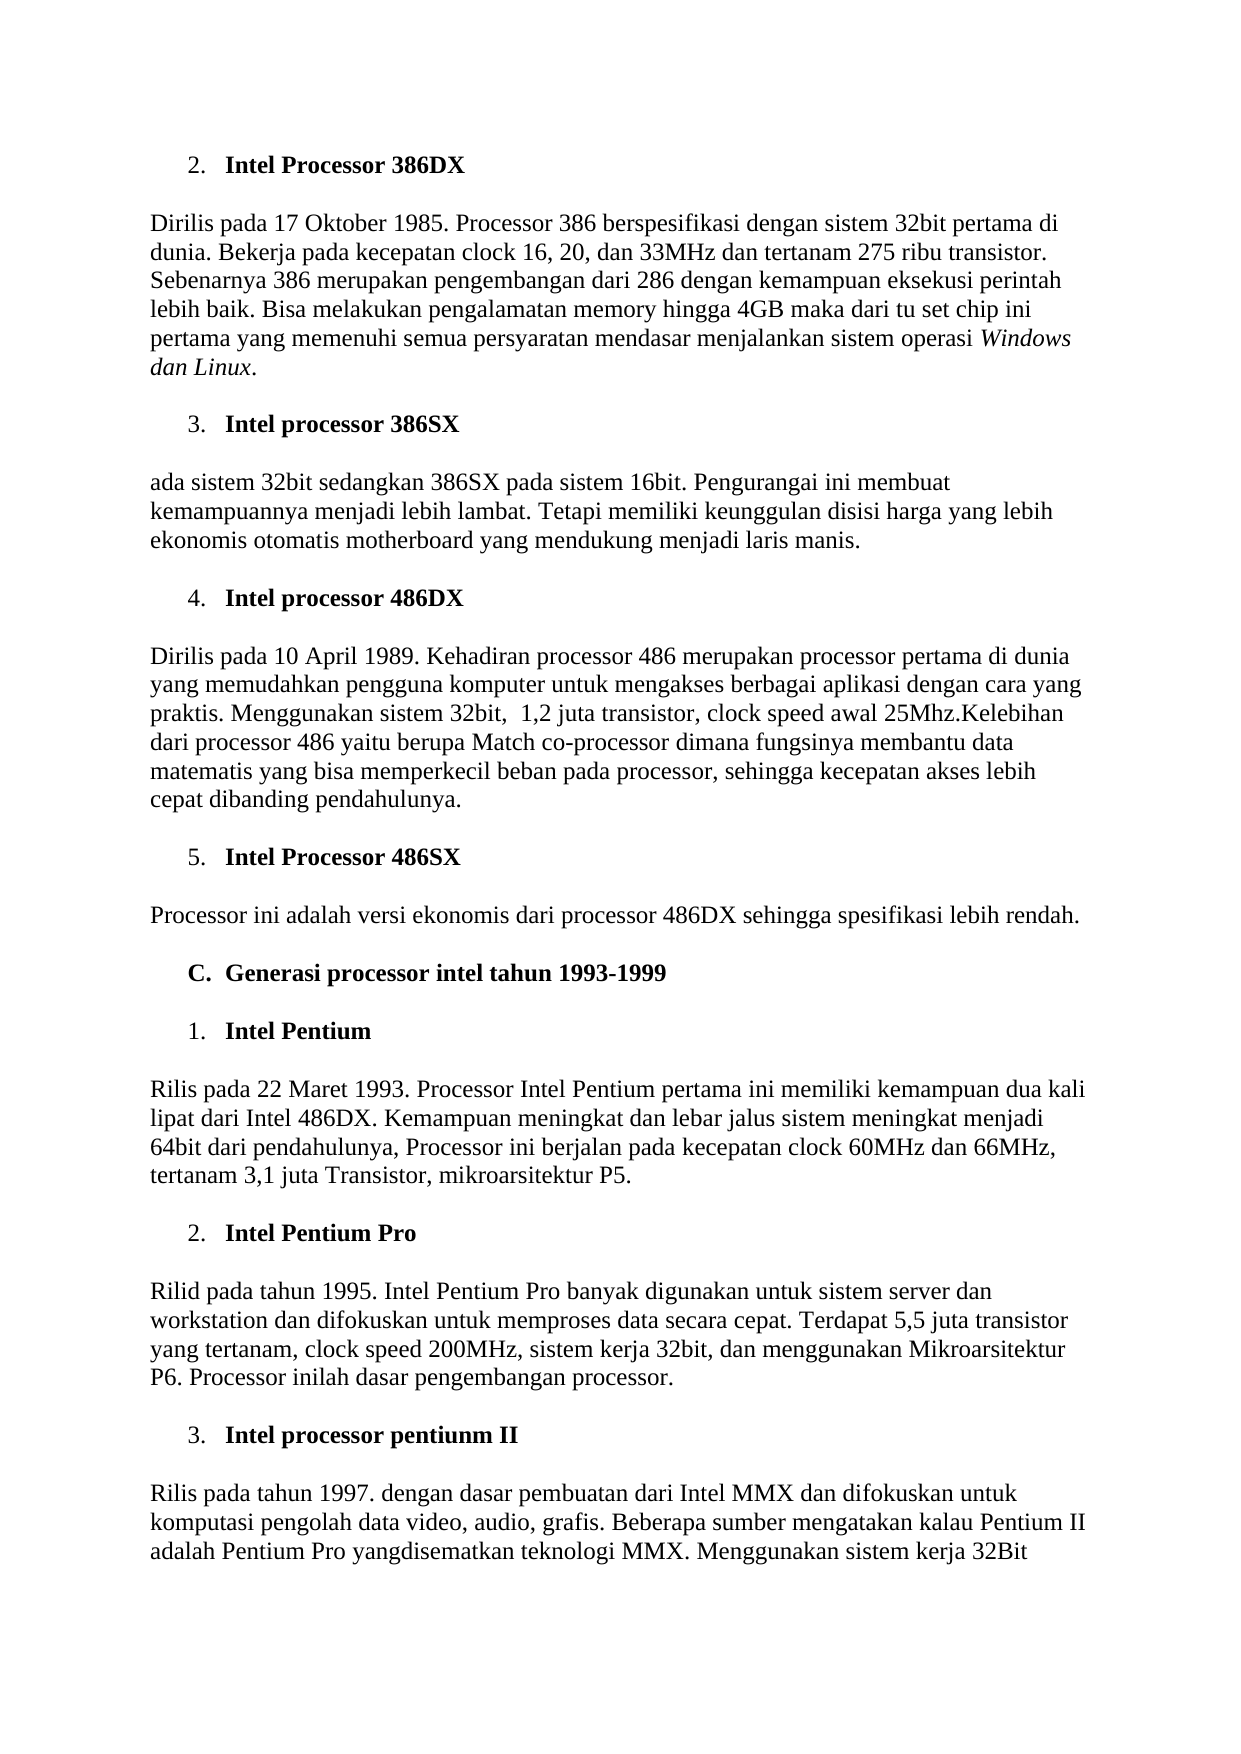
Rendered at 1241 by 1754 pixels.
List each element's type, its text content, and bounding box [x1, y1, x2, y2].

list Intel processor pentiunm II [187, 1420, 1090, 1449]
text Dirilis pada 17 Oktober 1985. Processor 386 berspesifikasi dengan sistem 32bit pertama di dunia. Bekerja pada kecepatan clock 16, 20, dan 33MHz dan tertanam 275 ribu transistor. Sebenarnya 386 merupakan pengembangan dari 286 dengan kemampuan eksekusi perintah lebih baik. Bisa melakukan pengalamatan memory hingga 4GB maka dari tu set chip ini pertama yang memenuhi semua persyaratan mendasar menjalankan sistem operasi Windows dan Linux. [150, 208, 1090, 380]
text ada sistem 32bit sedangkan 386SX pada sistem 16bit. Pengurangai ini membuat kemampuannya menjadi lebih lambat. Tetapi memiliki keunggulan disisi harga yang lebih ekonomis otomatis motherboard yang mendukung menjadi laris manis. [150, 467, 1090, 554]
list Intel Processor 386DX [187, 150, 1090, 179]
list Intel Processor 486SX [187, 842, 1090, 871]
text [150, 1478, 1090, 1564]
list Intel processor 486DX [187, 583, 1090, 612]
text Rilid pada tahun 1995. Intel Pentium Pro banyak digunakan untuk sistem server dan workstation dan difokuskan untuk memproses data secara cepat. Terdapat 5,5 juta transistor yang tertanam, clock speed 200MHz, sistem kerja 32bit, dan menggunakan Mikroarsitektur P6. Processor inilah dasar pengembangan processor. [150, 1276, 1090, 1391]
text Dirilis pada 10 April 1989. Kehadiran processor 486 merupakan processor pertama di dunia yang memudahkan pengguna komputer untuk mengakses berbagai aplikasi dengan cara yang praktis. Menggunakan sistem 32bit, 1,2 juta transistor, clock speed awal 25Mhz.Kelebihan dari processor 486 yaitu berupa Match co-processor dimana fungsinya membantu data matematis yang bisa memperkecil beban pada processor, sehingga kecepatan akses lebih cepat dibanding pendahulunya. [150, 641, 1090, 813]
list Generasi processor intel tahun 1993-1999 [187, 958, 1090, 987]
text Processor ini adalah versi ekonomis dari processor 486DX sehingga spesifikasi lebih rendah. [150, 900, 1090, 929]
list Intel Pentium Pro [187, 1218, 1090, 1247]
list Intel processor 386SX [187, 409, 1090, 438]
text Rilis pada 22 Maret 1993. Processor Intel Pentium pertama ini memiliki kemampuan dua kali lipat dari Intel 486DX. Kemampuan meningkat dan lebar jalus sistem meningkat menjadi 64bit dari pendahulunya, Processor ini berjalan pada kecepatan clock 60MHz dan 66MHz, tertanam 3,1 juta Transistor, mikroarsitektur P5. [150, 1074, 1090, 1189]
list Intel Pentium [187, 1016, 1090, 1045]
